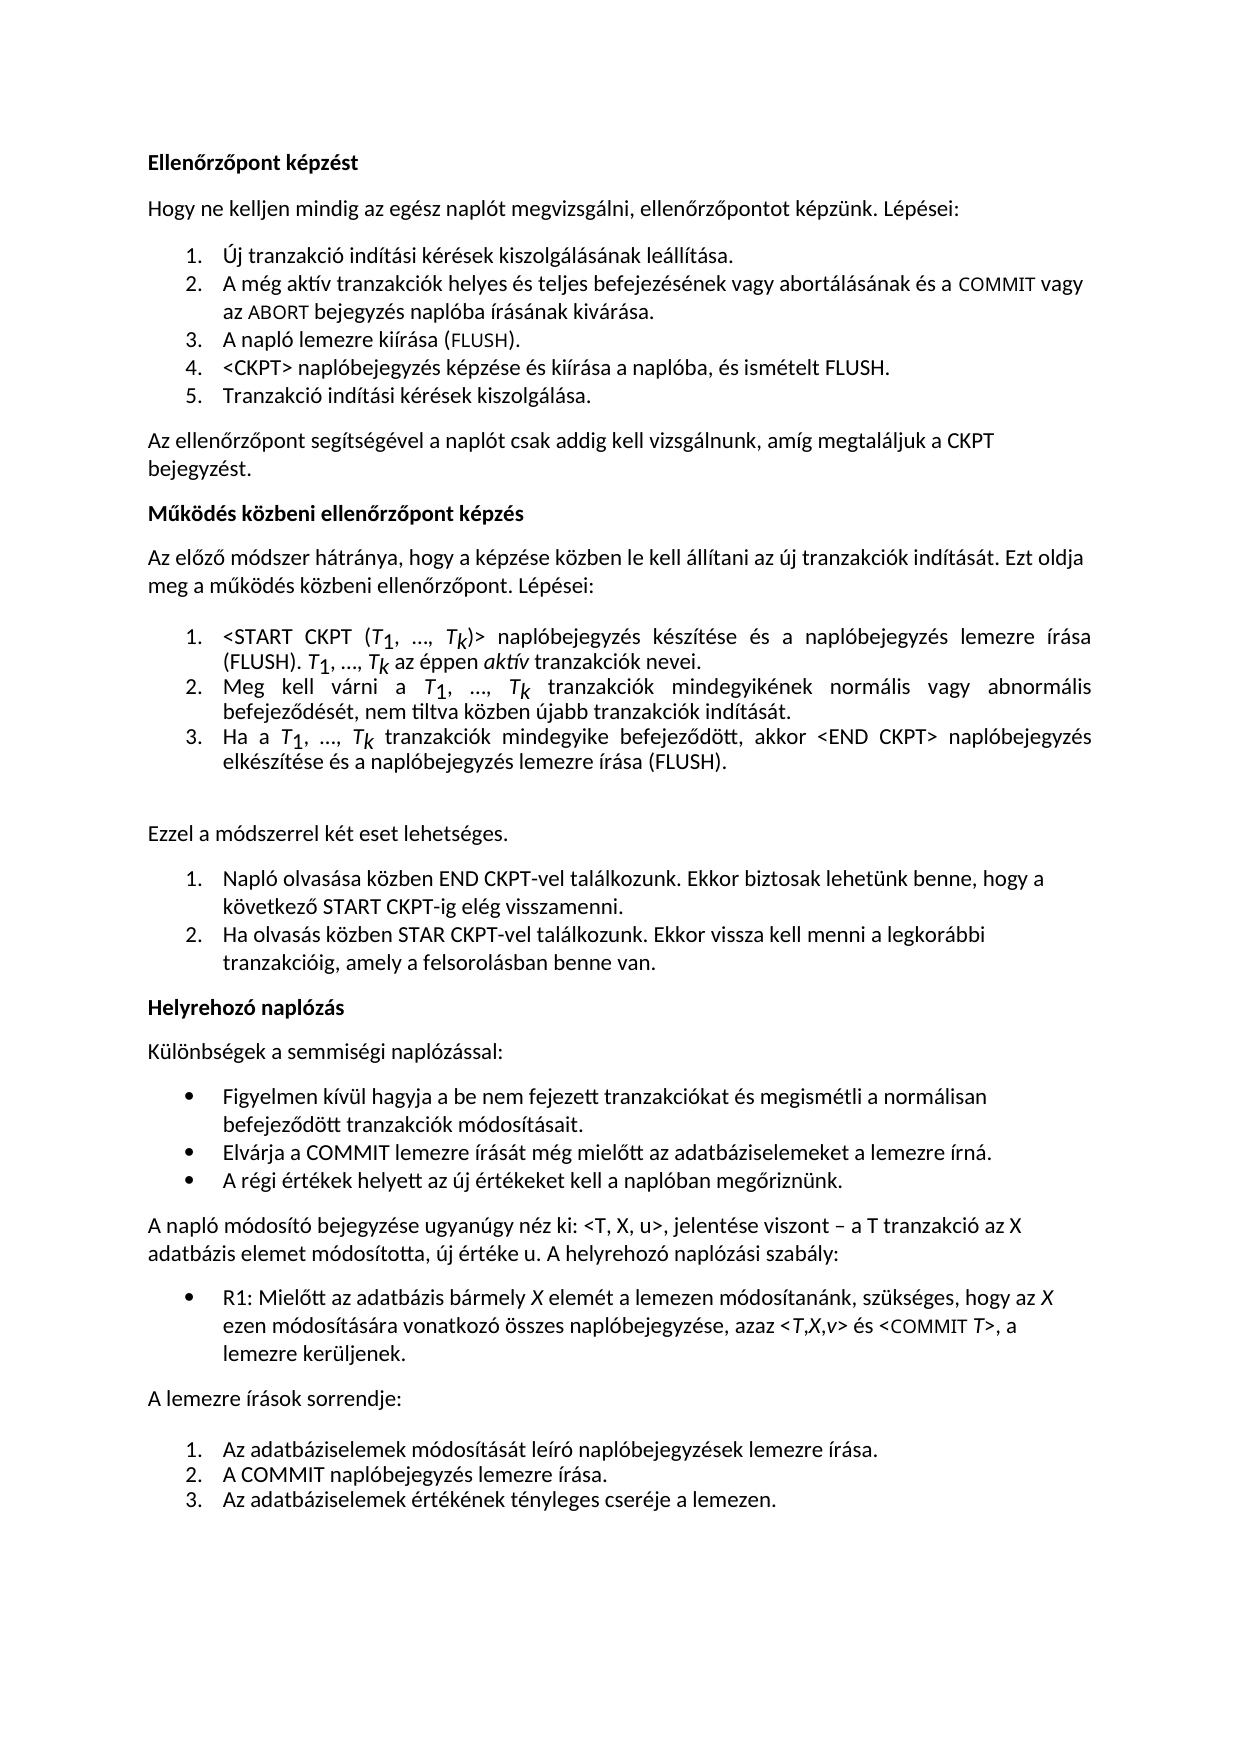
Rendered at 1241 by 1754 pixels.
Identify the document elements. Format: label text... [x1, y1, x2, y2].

list Tranzakció indítási kérések kiszolgálása. [185, 381, 1093, 409]
list A régi értékek helyett az új értékeket kell a naplóban megőriznünk. [185, 1166, 1093, 1194]
text A lemezre írások sorrendje: [148, 1384, 1093, 1412]
list Új tranzakció indítási kérések kiszolgálásának leállítása. [185, 241, 1093, 269]
text Működés közbeni ellenőrzőpont képzés [148, 499, 1093, 527]
list A még aktív tranzakciók helyes és teljes befejezésének vagy abortálásának és a COMMIT vagy az ABORT bejegyzés naplóba írásának kivárása. [185, 269, 1093, 325]
text Az előző módszer hátránya, hogy a képzése közben le kell állítani az új tranzakciók indítását. Ezt oldja meg a működés közbeni ellenőrzőpont. Lépései: [148, 543, 1093, 599]
list <CKPT> naplóbejegyzés képzése és kiírása a naplóba, és ismételt FLUSH. [185, 353, 1093, 381]
list A COMMIT naplóbejegyzés lemezre írása. [185, 1462, 1093, 1487]
text A napló módosító bejegyzése ugyanúgy néz ki: <T, X, u>, jelentése viszont – a T tranzakció az X adatbázis elemet módosította, új értéke u. A helyrehozó naplózási szabály: [148, 1211, 1093, 1267]
text Ellenőrzőpont képzést [148, 148, 1093, 176]
list Az adatbáziselemek módosítását leíró naplóbejegyzések lemezre írása. [185, 1437, 1093, 1462]
list Meg kell várni a T1, …, Tk tranzakciók mindegyikének normális vagy abnormális befejeződését, nem tiltva közben újabb tranzakciók indítását. [185, 674, 1093, 724]
list Ha a T1, …, Tk tranzakciók mindegyike befejeződött, akkor <END CKPT> naplóbejegyzés elkészítése és a naplóbejegyzés lemezre írása (FLUSH). [185, 724, 1093, 774]
text Hogy ne kelljen mindig az egész naplót megvizsgálni, ellenőrzőpontot képzünk. Lépései: [148, 194, 1093, 222]
text Ezzel a módszerrel két eset lehetséges. [148, 819, 1093, 847]
list Napló olvasása közben END CKPT-vel találkozunk. Ekkor biztosak lehetünk benne, hogy a következő START CKPT-ig elég visszamenni. [185, 864, 1093, 920]
list Figyelmen kívül hagyja a be nem fejezett tranzakciókat és megismétli a normálisan befejeződött tranzakciók módosításait. [185, 1082, 1093, 1138]
list Ha olvasás közben STAR CKPT-vel találkozunk. Ekkor vissza kell menni a legkorábbi tranzakcióig, amely a felsorolásban benne van. [185, 920, 1093, 976]
list Elvárja a COMMIT lemezre írását még mielőtt az adatbáziselemeket a lemezre írná. [185, 1138, 1093, 1166]
text Helyrehozó naplózás [148, 993, 1093, 1021]
list A napló lemezre kiírása (FLUSH). [185, 325, 1093, 353]
list Az adatbáziselemek értékének tényleges cseréje a lemezen. [185, 1487, 1093, 1512]
text Az ellenőrzőpont segítségével a naplót csak addig kell vizsgálnunk, amíg megtaláljuk a CKPT bejegyzést. [148, 426, 1093, 482]
list <START CKPT (T1, …, Tk)> naplóbejegyzés készítése és a naplóbejegyzés lemezre írása (FLUSH). T1, …, Tk az éppen aktív tranzakciók nevei. [185, 624, 1093, 674]
list R1: Mielőtt az adatbázis bármely X elemét a lemezen módosítanánk, szükséges, hogy az X ezen módosítására vonatkozó összes naplóbejegyzése, azaz <T,X,v> és <COMMIT T>, a lemezre kerüljenek. [185, 1283, 1093, 1368]
text Különbségek a semmiségi naplózással: [148, 1037, 1093, 1065]
